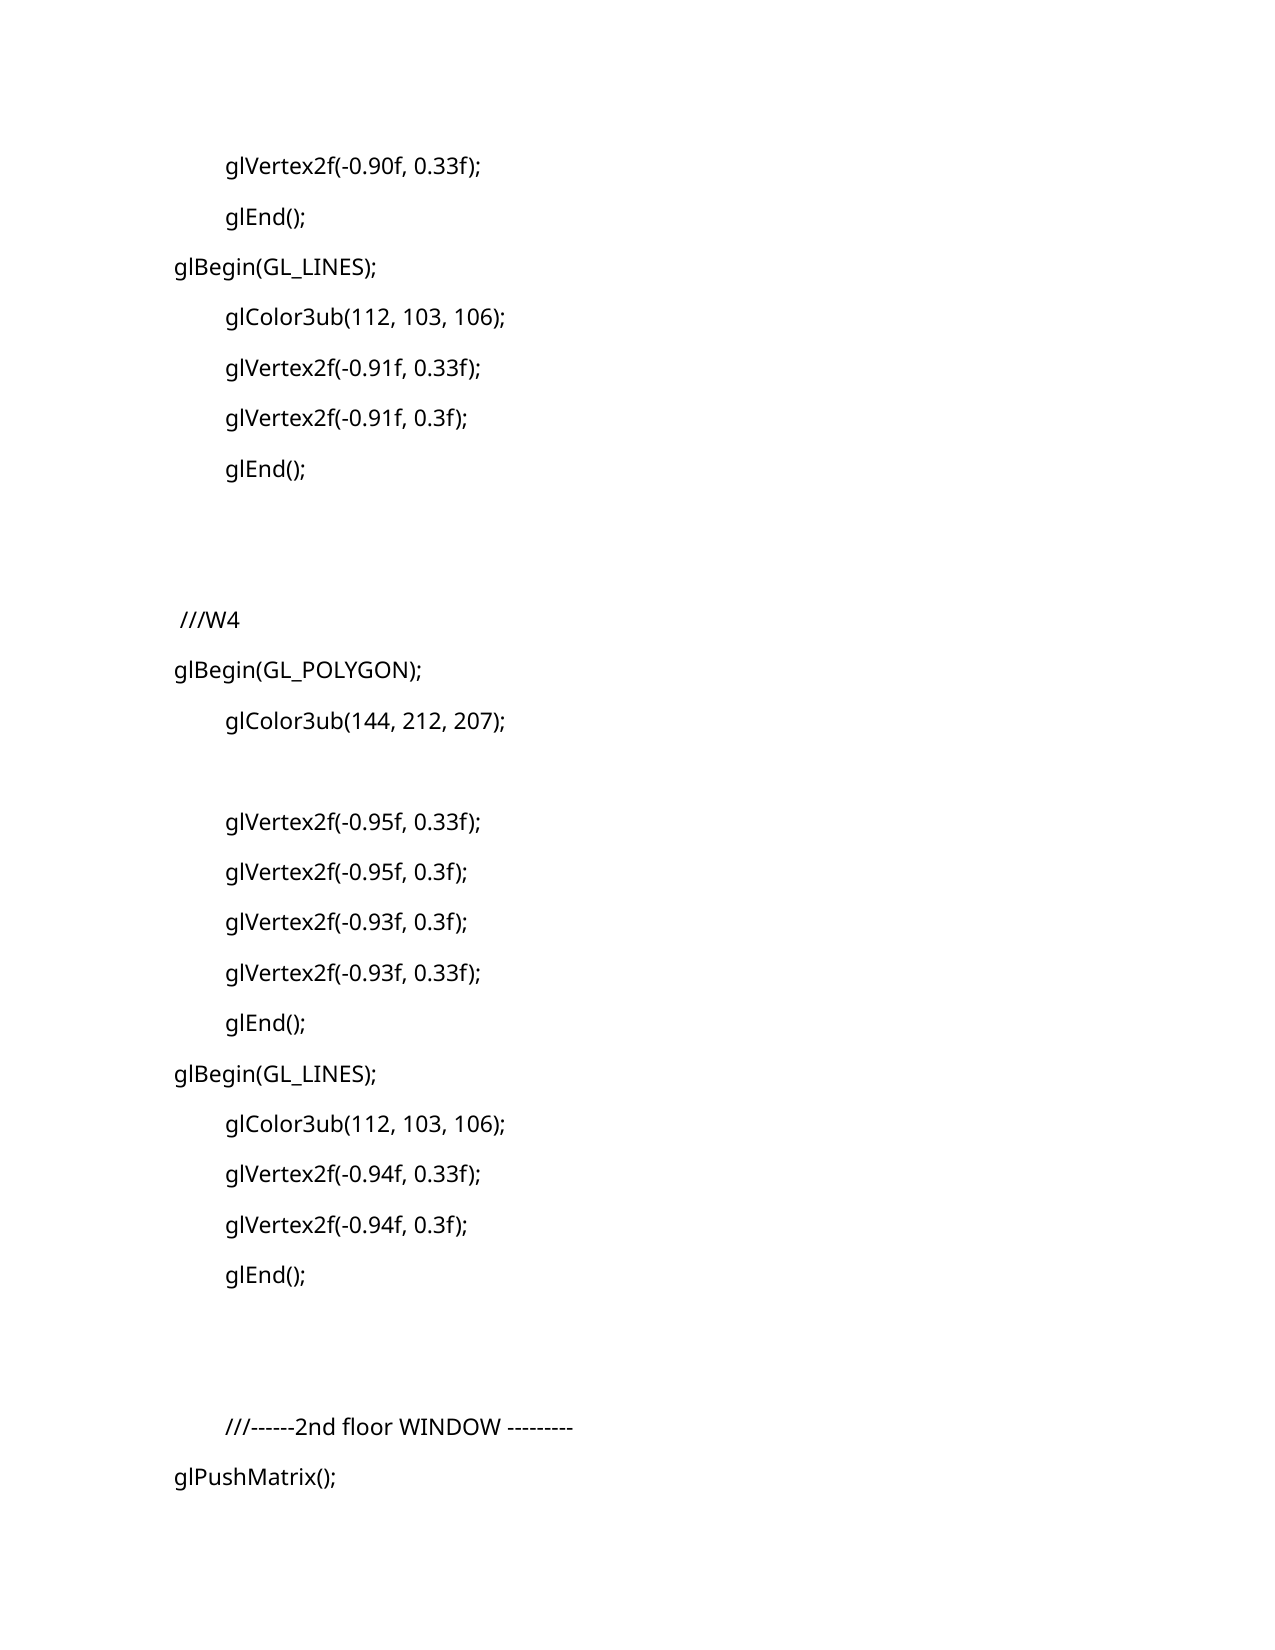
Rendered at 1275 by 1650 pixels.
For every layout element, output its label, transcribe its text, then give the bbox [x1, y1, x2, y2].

text glBegin(GL_LINES); [150, 251, 1125, 282]
text glVertex2f(-0.91f, 0.33f); [150, 352, 1125, 383]
text glPushMatrix(); [150, 1461, 1125, 1492]
text glVertex2f(-0.90f, 0.33f); [150, 150, 1125, 181]
text glBegin(GL_POLYGON); [150, 654, 1125, 685]
text glVertex2f(-0.93f, 0.3f); [150, 906, 1125, 937]
text glVertex2f(-0.95f, 0.3f); [150, 856, 1125, 887]
text ///W4 [150, 604, 1125, 635]
text glVertex2f(-0.94f, 0.33f); [150, 1158, 1125, 1189]
text glEnd(); [150, 200, 1125, 232]
text glEnd(); [150, 1259, 1125, 1290]
text glColor3ub(112, 103, 106); [150, 301, 1125, 332]
text glEnd(); [150, 452, 1125, 484]
text glColor3ub(144, 212, 207); [150, 704, 1125, 736]
text glBegin(GL_LINES); [150, 1057, 1125, 1089]
text glVertex2f(-0.93f, 0.33f); [150, 957, 1125, 988]
text glVertex2f(-0.94f, 0.3f); [150, 1209, 1125, 1240]
text glVertex2f(-0.91f, 0.3f); [150, 402, 1125, 433]
text glVertex2f(-0.95f, 0.33f); [150, 805, 1125, 837]
text glColor3ub(112, 103, 106); [150, 1108, 1125, 1139]
text glEnd(); [150, 1007, 1125, 1038]
text ///------2nd floor WINDOW --------- [150, 1410, 1125, 1442]
